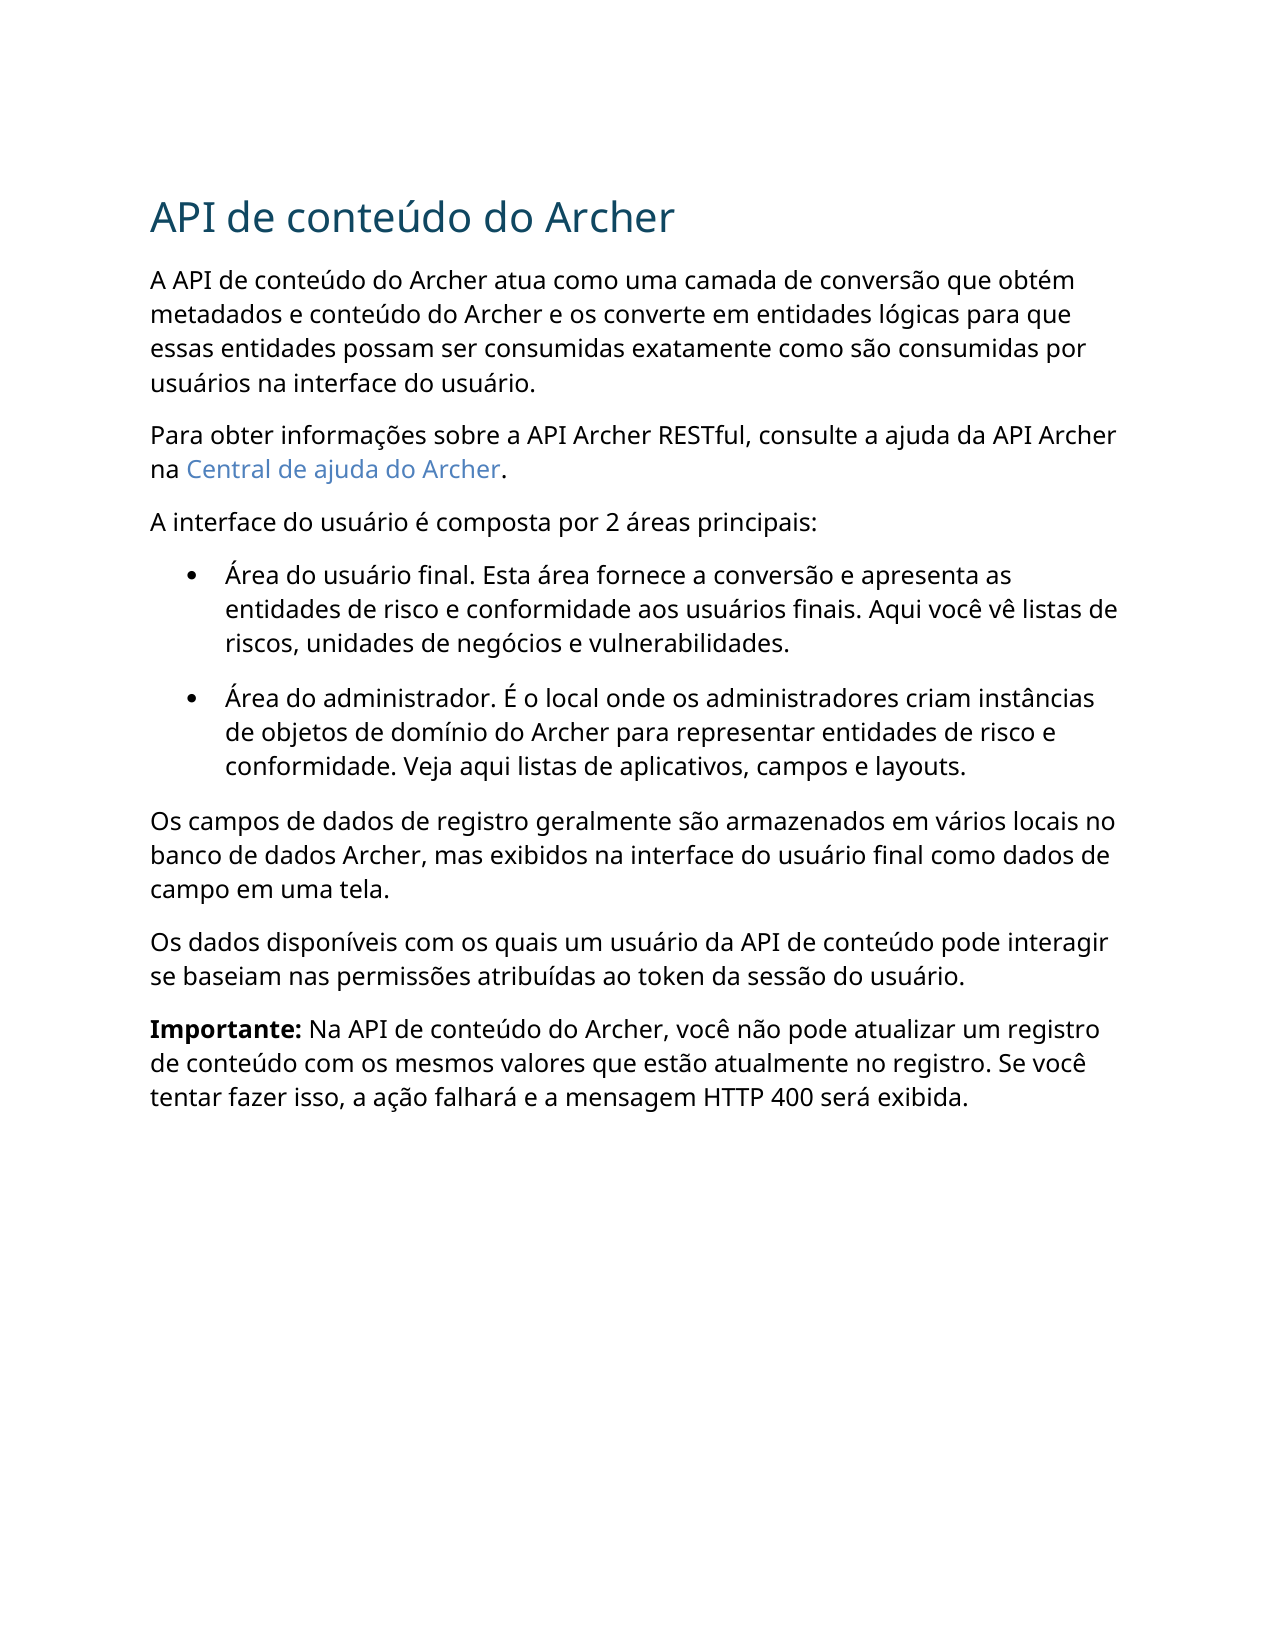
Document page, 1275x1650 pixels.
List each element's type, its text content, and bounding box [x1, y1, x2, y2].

text Os dados disponíveis com os quais um usuário da API de conteúdo pode interagir se baseiam nas permissões atribuídas ao token da sessão do usuário. [150, 925, 1125, 993]
list Área do administrador. É o local onde os administradores criam instâncias de objetos de domínio do Archer para representar entidades de risco e conformidade. Veja aqui listas de aplicativos, campos e layouts. [187, 681, 1125, 783]
text A API de conteúdo do Archer atua como uma camada de conversão que obtém metadados e conteúdo do Archer e os converte em entidades lógicas para que essas entidades possam ser consumidas exatamente como são consumidas por usuários na interface do usuário. [150, 263, 1125, 399]
text A interface do usuário é composta por 2 áreas principais: [150, 505, 1125, 539]
text Os campos de dados de registro geralmente são armazenados em vários locais no banco de dados Archer, mas exibidos na interface do usuário final como dados de campo em uma tela. [150, 804, 1125, 906]
text Para obter informações sobre a API Archer RESTful, consulte a ajuda da API Archer na Central de ajuda do Archer. [150, 418, 1125, 486]
text Importante: Na API de conteúdo do Archer, você não pode atualizar um registro de conteúdo com os mesmos valores que estão atualmente no registro. Se você tentar fazer isso, a ação falhará e a mensagem HTTP 400 será exibida. [150, 1012, 1125, 1114]
list Área do usuário final. Esta área fornece a conversão e apresenta as entidades de risco e conformidade aos usuários finais. Aqui você vê listas de riscos, unidades de negócios e vulnerabilidades. [187, 558, 1125, 660]
subtitle API de conteúdo do Archer [150, 187, 1125, 244]
